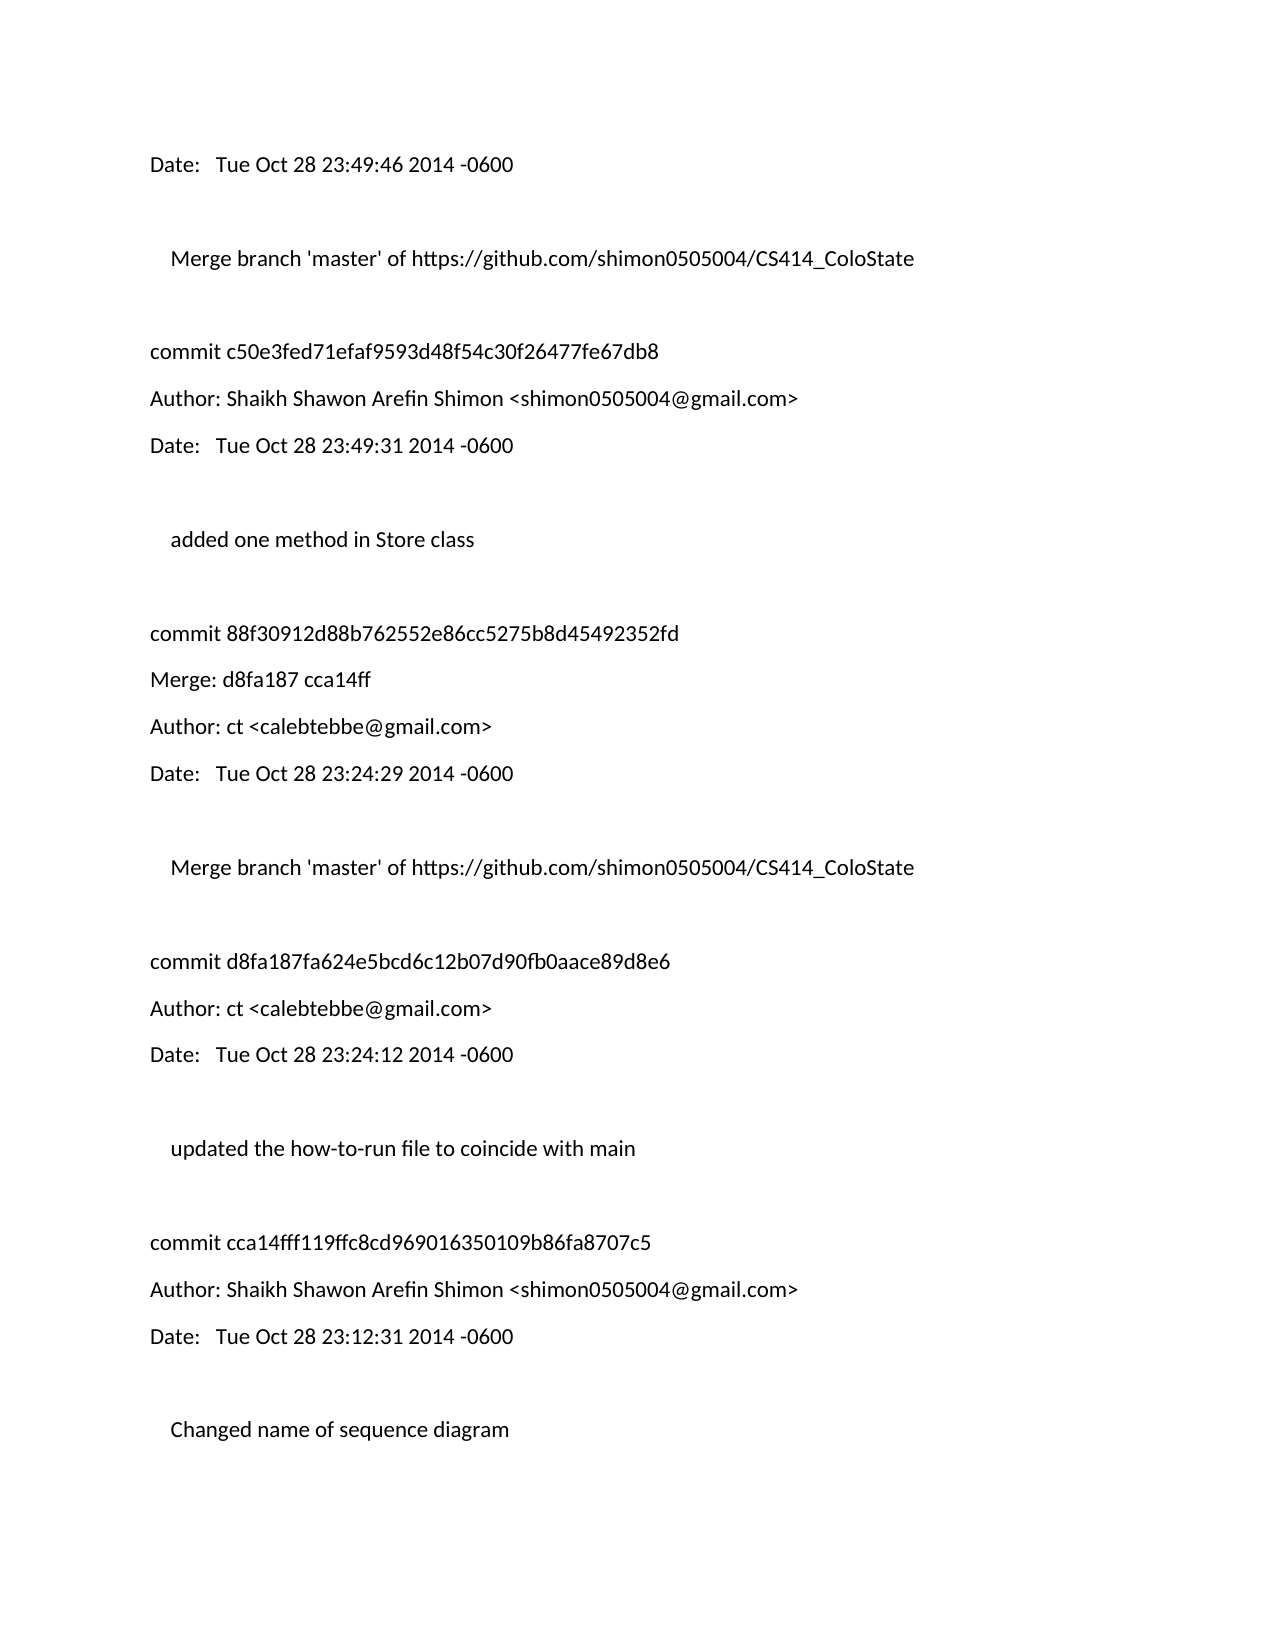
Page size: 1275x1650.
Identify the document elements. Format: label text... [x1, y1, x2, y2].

text updated the how-to-run file to coincide with main [150, 1134, 1125, 1162]
text commit c50e3fed71efaf9593d48f54c30f26477fe67db8 [150, 337, 1125, 366]
text commit 88f30912d88b762552e86cc5275b8d45492352fd [150, 619, 1125, 647]
text Author: Shaikh Shawon Arefin Shimon <shimon0505004@gmail.com> [150, 1275, 1125, 1303]
text Merge: d8fa187 cca14ff [150, 666, 1125, 694]
text commit d8fa187fa624e5bcd6c12b07d90fb0aace89d8e6 [150, 947, 1125, 975]
text Date: Tue Oct 28 23:24:29 2014 -0600 [150, 759, 1125, 787]
text Date: Tue Oct 28 23:49:31 2014 -0600 [150, 431, 1125, 459]
text added one method in Store class [150, 525, 1125, 553]
text Merge branch 'master' of https://github.com/shimon0505004/CS414_ColoState [150, 853, 1125, 881]
text Changed name of sequence diagram [150, 1416, 1125, 1444]
text Author: ct <calebtebbe@gmail.com> [150, 712, 1125, 741]
text Author: ct <calebtebbe@gmail.com> [150, 994, 1125, 1022]
text Date: Tue Oct 28 23:12:31 2014 -0600 [150, 1322, 1125, 1350]
text Date: Tue Oct 28 23:24:12 2014 -0600 [150, 1041, 1125, 1069]
text Merge branch 'master' of https://github.com/shimon0505004/CS414_ColoState [150, 244, 1125, 272]
text commit cca14fff119ffc8cd969016350109b86fa8707c5 [150, 1228, 1125, 1256]
text Date: Tue Oct 28 23:49:46 2014 -0600 [150, 150, 1125, 178]
text Author: Shaikh Shawon Arefin Shimon <shimon0505004@gmail.com> [150, 384, 1125, 412]
